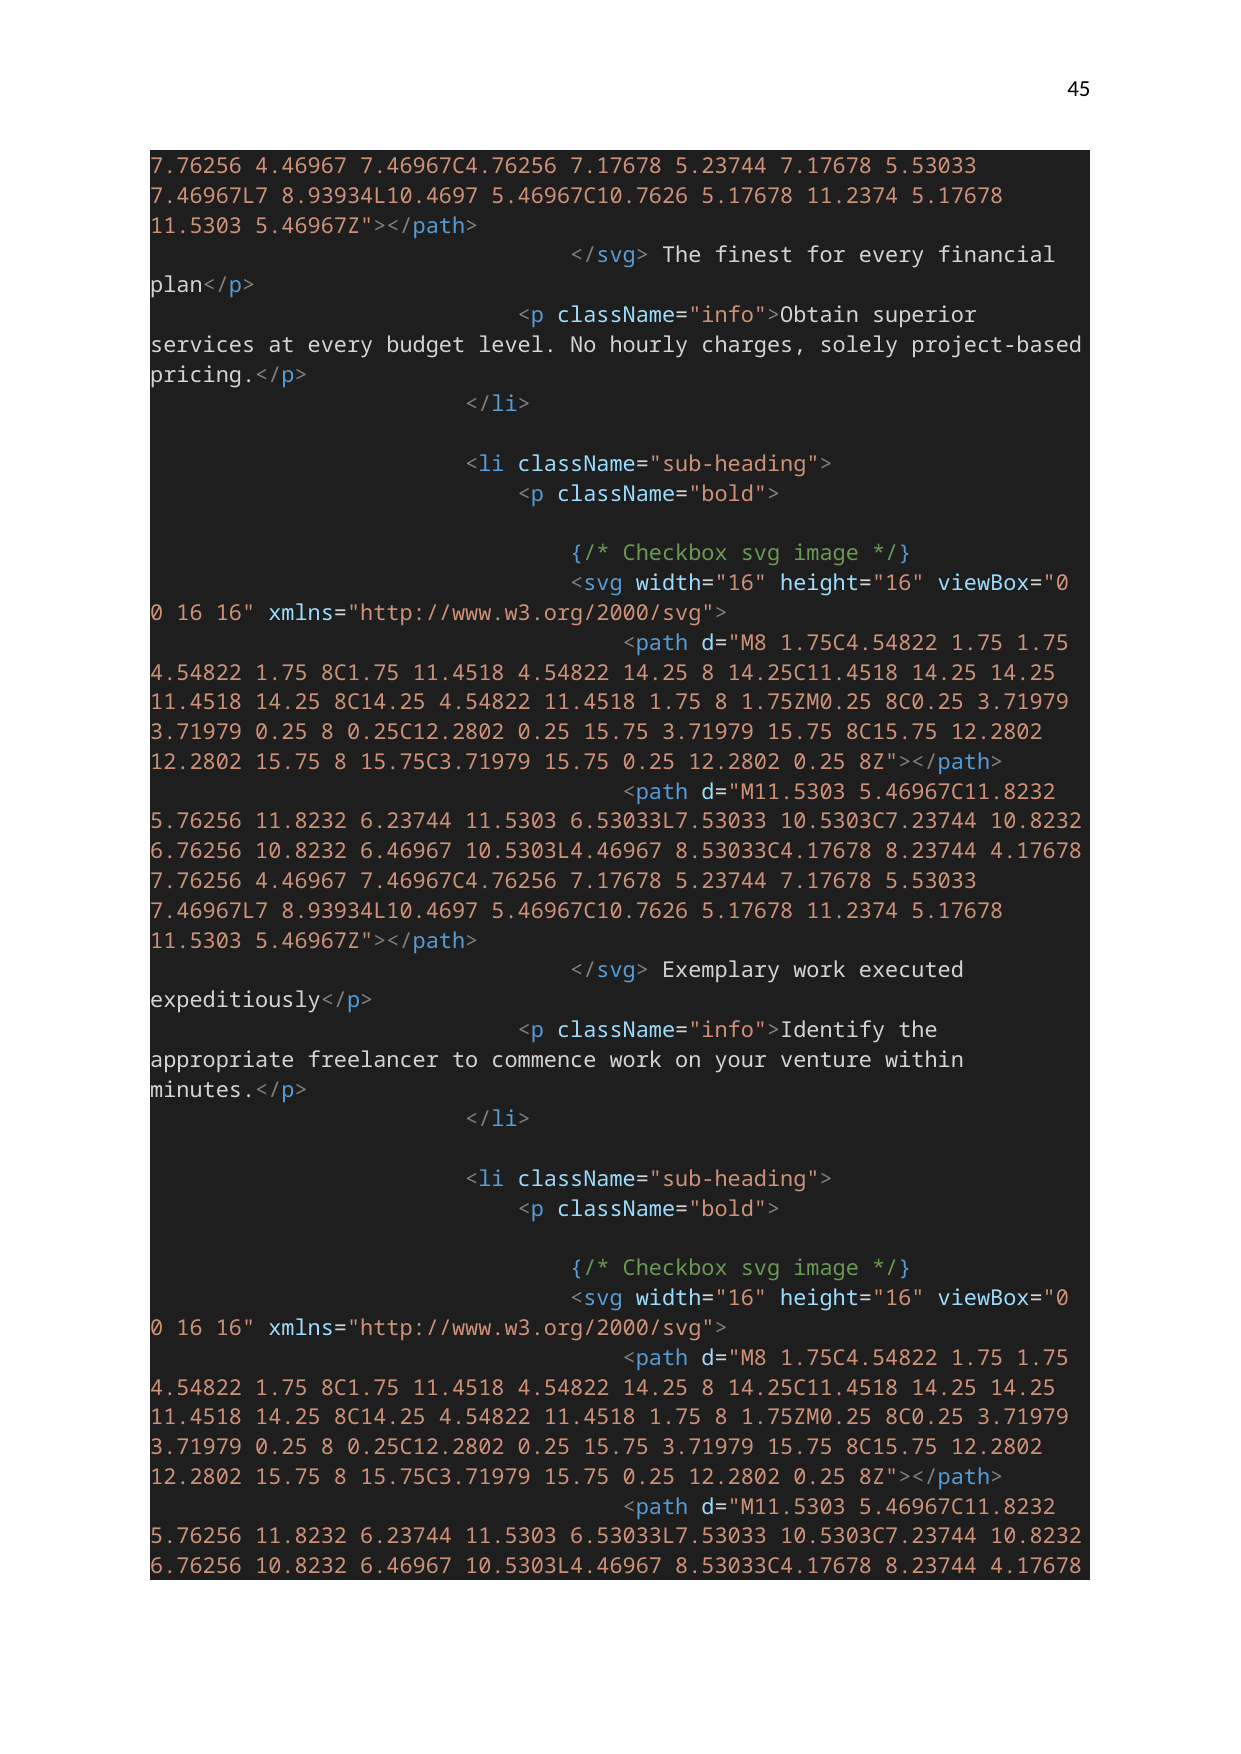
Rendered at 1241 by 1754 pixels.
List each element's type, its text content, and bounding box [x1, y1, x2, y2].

text <p className="bold"> [150, 1193, 1090, 1222]
text <li className="sub-heading"> [150, 448, 1090, 478]
text <svg width="16" height="16" viewBox="0 0 16 16" xmlns="http://www.w3.org/2000/svg"> [150, 1282, 1090, 1342]
text <p className="info">Obtain superior services at every budget level. No hourly charges, solely project-based pricing.</p> [150, 299, 1090, 388]
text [150, 1491, 1090, 1580]
text </svg> The finest for every financial plan</p> [150, 239, 1090, 299]
text </svg> Exemplary work executed expeditiously</p> [150, 954, 1090, 1014]
text <path d="M8 1.75C4.54822 1.75 1.75 4.54822 1.75 8C1.75 11.4518 4.54822 14.25 8 14.25C11.4518 14.25 14.25 11.4518 14.25 8C14.25 4.54822 11.4518 1.75 8 1.75ZM0.25 8C0.25 3.71979 3.71979 0.25 8 0.25C12.2802 0.25 15.75 3.71979 15.75 8C15.75 12.2802 12.2802 15.75 8 15.75C3.71979 15.75 0.25 12.2802 0.25 8Z"></path> [150, 627, 1090, 776]
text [150, 150, 1090, 239]
text <p className="info">Identify the appropriate freelancer to commence work on your venture within minutes.</p> [150, 1014, 1090, 1103]
text <li className="sub-heading"> [150, 1163, 1090, 1193]
text <p className="bold"> [150, 478, 1090, 507]
text {/* Checkbox svg image */} [150, 537, 1090, 567]
text <path d="M8 1.75C4.54822 1.75 1.75 4.54822 1.75 8C1.75 11.4518 4.54822 14.25 8 14.25C11.4518 14.25 14.25 11.4518 14.25 8C14.25 4.54822 11.4518 1.75 8 1.75ZM0.25 8C0.25 3.71979 3.71979 0.25 8 0.25C12.2802 0.25 15.75 3.71979 15.75 8C15.75 12.2802 12.2802 15.75 8 15.75C3.71979 15.75 0.25 12.2802 0.25 8Z"></path> [150, 1342, 1090, 1491]
text </li> [150, 388, 1090, 418]
text </li> [150, 1103, 1090, 1133]
text {/* Checkbox svg image */} [150, 1252, 1090, 1282]
text <svg width="16" height="16" viewBox="0 0 16 16" xmlns="http://www.w3.org/2000/svg"> [150, 567, 1090, 627]
